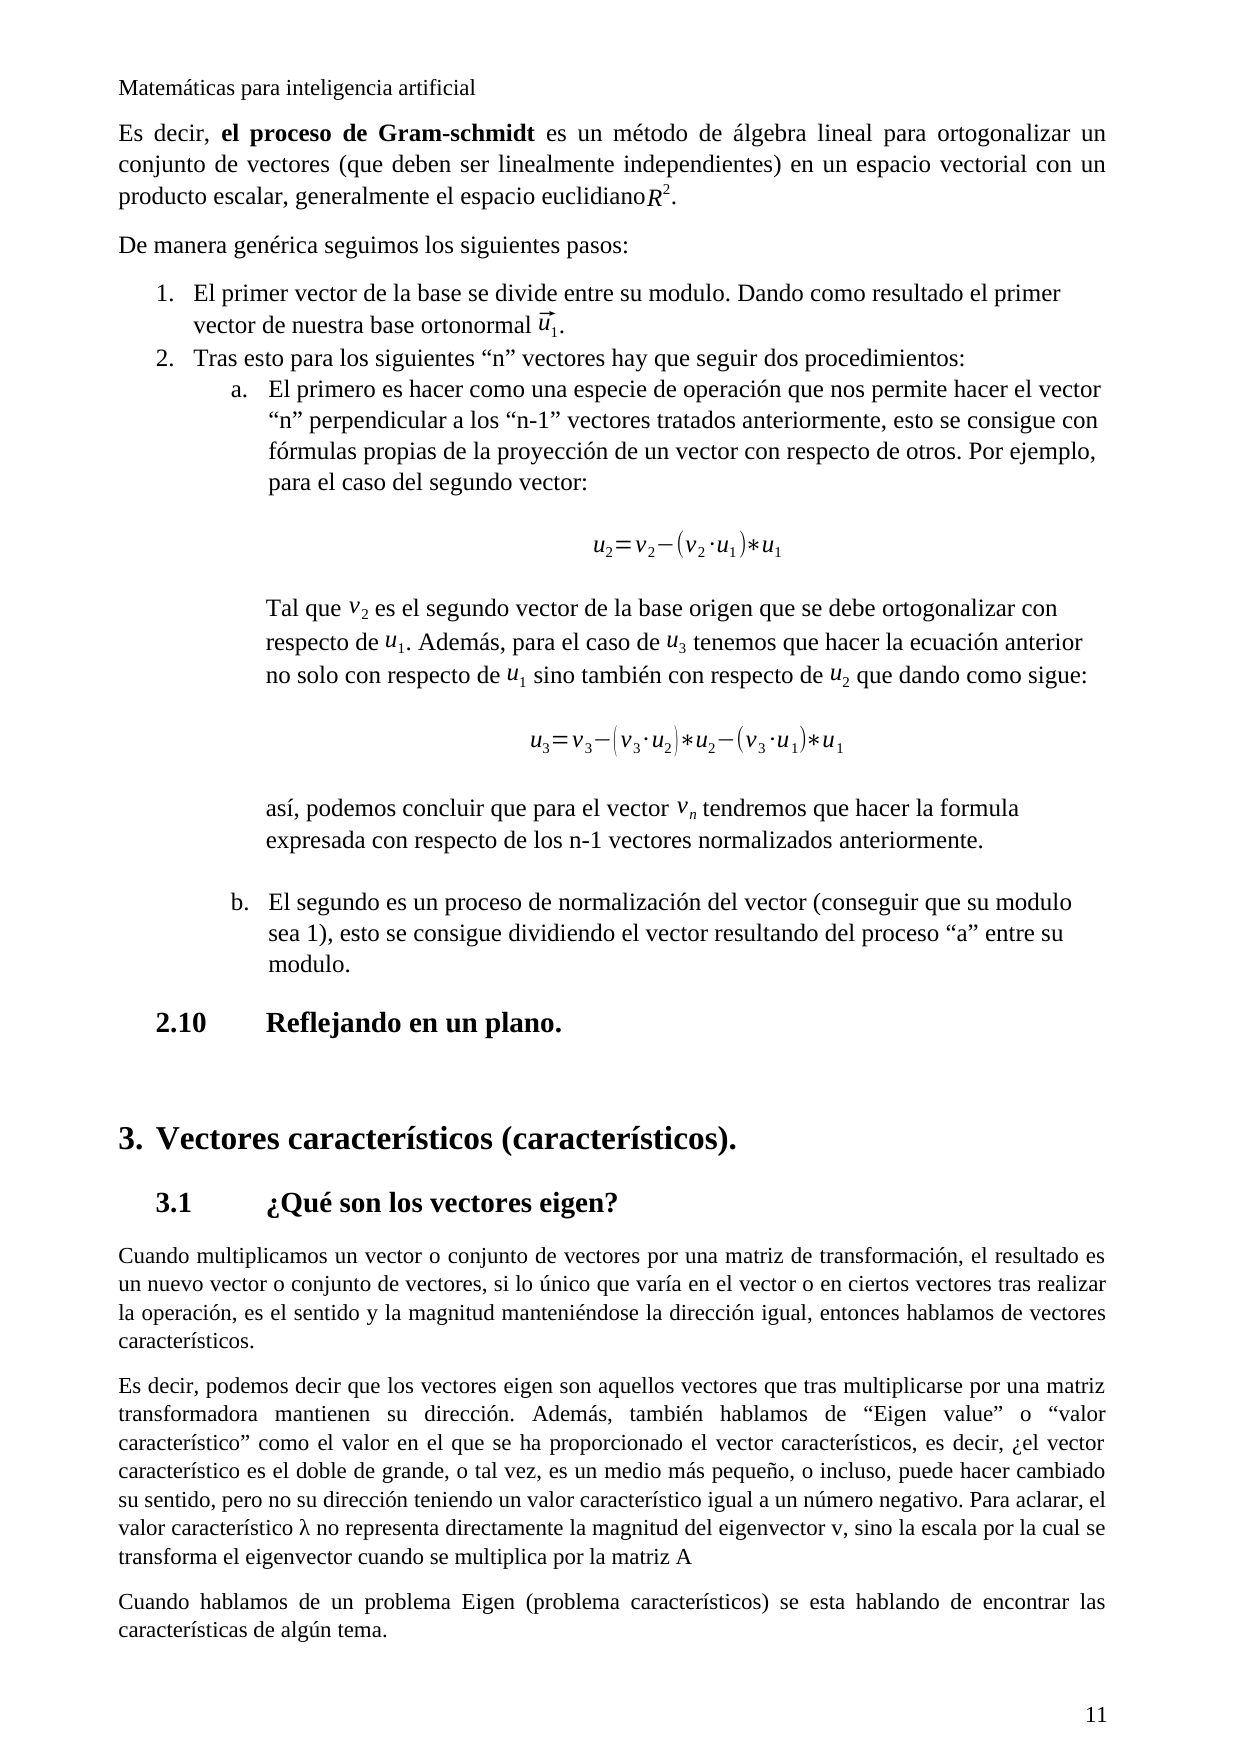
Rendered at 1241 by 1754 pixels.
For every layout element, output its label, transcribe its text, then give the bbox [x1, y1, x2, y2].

text Cuando multiplicamos un vector o conjunto de vectores por una matriz de transformación, el resultado es un nuevo vector o conjunto de vectores, si lo único que varía en el vector o en ciertos vectores tras realizar la operación, es el sentido y la magnitud manteniéndose la dirección igual, entonces hablamos de vectores característicos. [118, 1242, 1107, 1353]
list El primero es hacer como una especie de operación que nos permite hacer el vector “n” perpendicular a los “n-1” vectores tratados anteriormente, esto se consigue con fórmulas propias de la proyección de un vector con respecto de otros. Por ejemplo, para el caso del segundo vector: [231, 374, 1107, 496]
subtitle Reflejando en un plano. [155, 1005, 1107, 1039]
subtitle ¿Qué son los vectores eigen? [155, 1185, 1107, 1218]
list así, podemos concluir que para el vector tendremos que hacer la formula expresada con respecto de los n-1 vectores normalizados anteriormente. [266, 791, 1107, 854]
subtitle Vectores característicos (característicos). [118, 1118, 1107, 1157]
text Cuando hablamos de un problema Eigen (problema característicos) se esta hablando de encontrar las características de algún tema. [118, 1588, 1107, 1643]
list El primer vector de la base se divide entre su modulo. Dando como resultado el primer vector de nuestra base ortonormal . [156, 278, 1107, 340]
text Es decir, podemos decir que los vectores eigen son aquellos vectores que tras multiplicarse por una matriz transformadora mantienen su dirección. Además, también hablamos de “Eigen value” o “valor característico” como el valor en el que se ha proporcionado el vector característicos, es decir, ¿el vector característico es el doble de grande, o tal vez, es un medio más pequeño, o incluso, puede hacer cambiado su sentido, pero no su dirección teniendo un valor característico igual a un número negativo. Para aclarar, el valor característico λ no representa directamente la magnitud del eigenvector v, sino la escala por la cual se transforma el eigenvector cuando se multiplica por la matriz A [118, 1372, 1107, 1569]
text De manera genérica seguimos los siguientes pasos: [118, 230, 1107, 259]
list Tal que es el segundo vector de la base origen que se debe ortogonalizar con respecto de . Además, para el caso de tenemos que hacer la ecuación anterior no solo con respecto de sino también con respecto de que dando como sigue: [266, 592, 1107, 690]
text Es decir, el proceso de Gram-schmidt es un método de álgebra lineal para ortogonalizar un conjunto de vectores (que deben ser linealmente independientes) en un espacio vectorial con un producto escalar, generalmente el espacio euclidiano. [118, 118, 1107, 211]
list El segundo es un proceso de normalización del vector (conseguir que su modulo sea 1), esto se consigue dividiendo el vector resultando del proceso “a” entre su modulo. [231, 887, 1107, 978]
list Tras esto para los siguientes “n” vectores hay que seguir dos procedimientos: [156, 343, 1107, 371]
